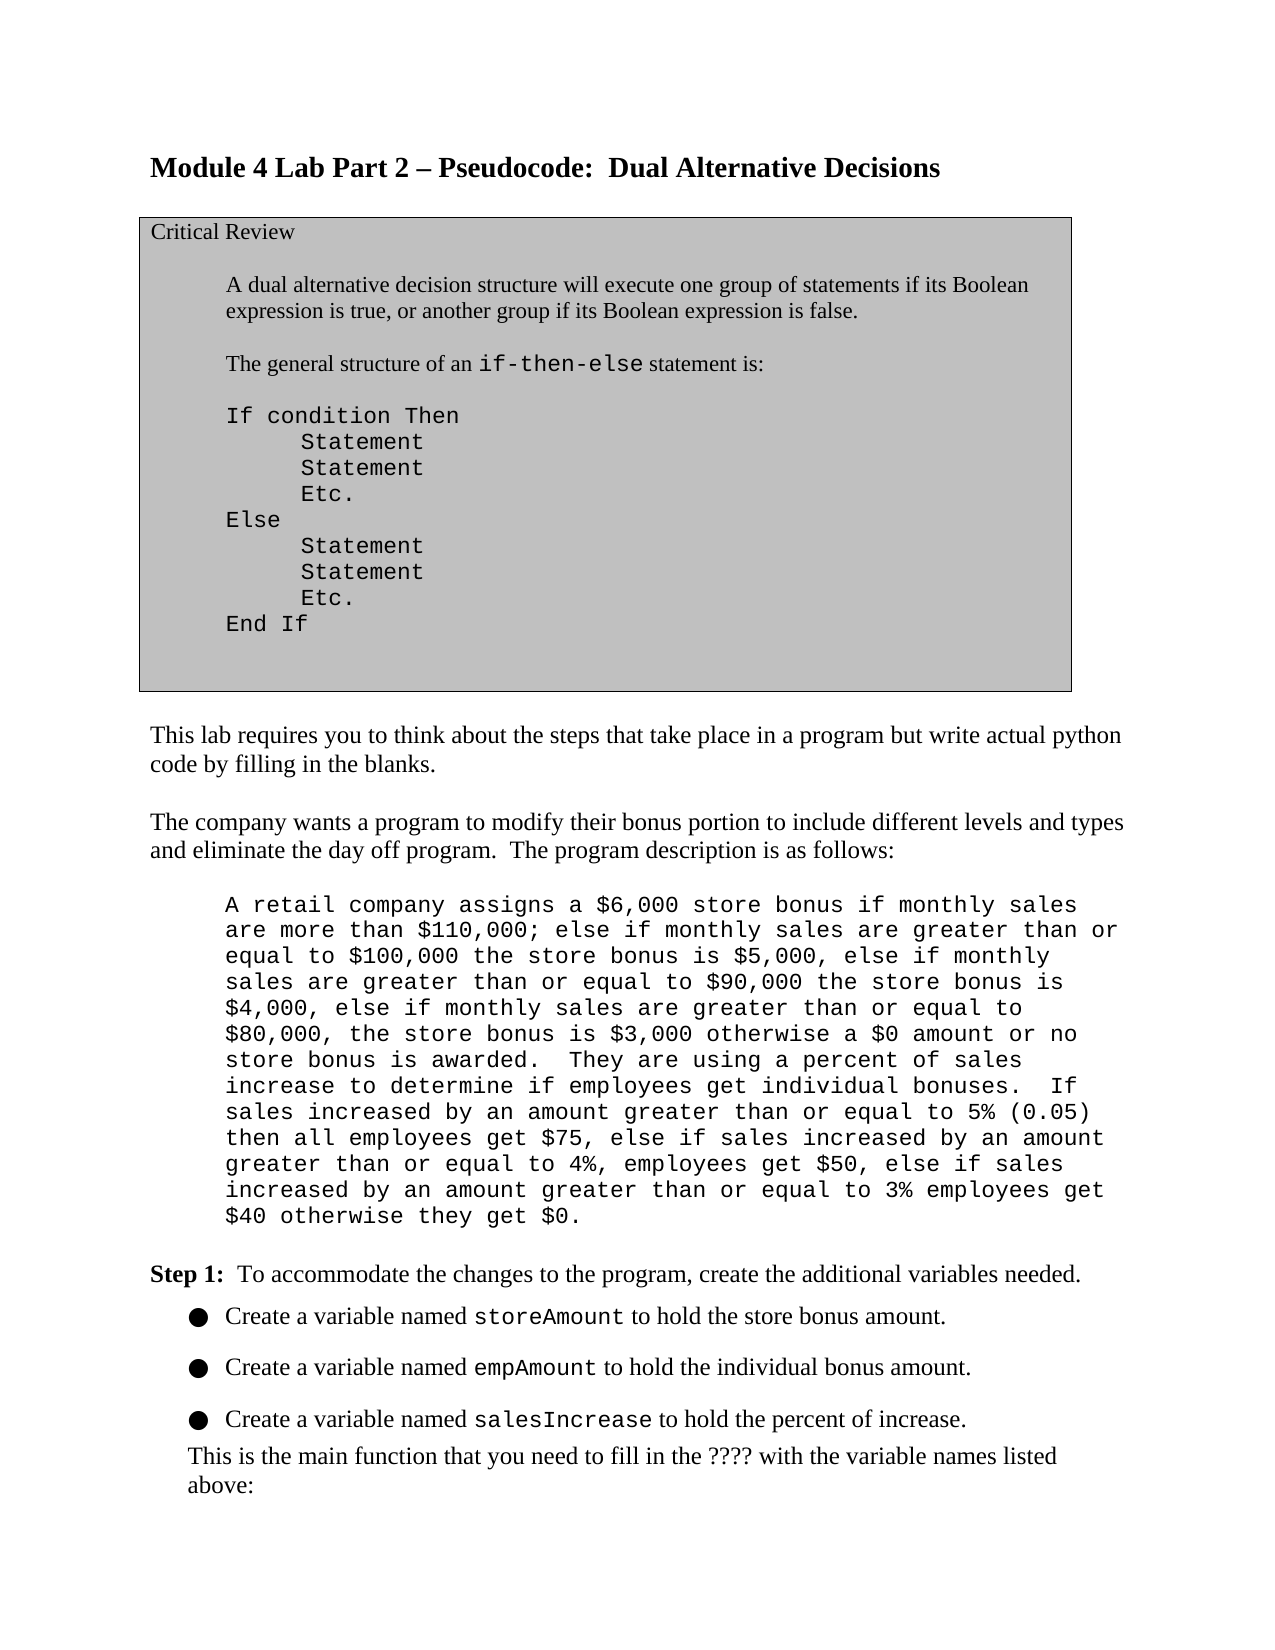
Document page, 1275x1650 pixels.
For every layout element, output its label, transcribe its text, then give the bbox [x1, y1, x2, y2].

list Create a variable named empAmount to hold the individual bonus amount. [187, 1339, 1125, 1390]
text The company wants a program to modify their bonus portion to include different levels and types and eliminate the day off program. The program description is as follows: [150, 807, 1125, 864]
text This lab requires you to think about the steps that take place in a program but write actual python code by filling in the blanks. [150, 720, 1125, 778]
table_header Critical Review A dual alternative decision structure will execute one group of statements if its Boolean expression is true, or another group if its Boolean expression is false. The general structure of an if-then-else statement is: If condition Then Statement Statement Etc. Else Statement Statement Etc. End If [140, 218, 1071, 691]
list Create a variable named storeAmount to hold the store bonus amount. [187, 1288, 1125, 1339]
text A retail company assigns a $6,000 store bonus if monthly sales are more than $110,000; else if monthly sales are greater than or equal to $100,000 the store bonus is $5,000, else if monthly sales are greater than or equal to $90,000 the store bonus is $4,000, else if monthly sales are greater than or equal to $80,000, the store bonus is $3,000 otherwise a $0 amount or no store bonus is awarded. They are using a percent of sales increase to determine if employees get individual bonuses. If sales increased by an amount greater than or equal to 5% (0.05) then all employees get $75, else if sales increased by an amount greater than or equal to 4%, employees get $50, else if sales increased by an amount greater than or equal to 3% employees get $40 otherwise they get $0. [225, 893, 1125, 1230]
text This is the main function that you need to fill in the ???? with the variable names listed above: [187, 1441, 1125, 1499]
text Step 1: To accommodate the changes to the program, create the additional variables needed. [150, 1259, 1125, 1288]
text Module 4 Lab Part 2 – Pseudocode: Dual Alternative Decisions [150, 150, 1125, 183]
list Create a variable named salesIncrease to hold the percent of increase. [187, 1390, 1125, 1441]
